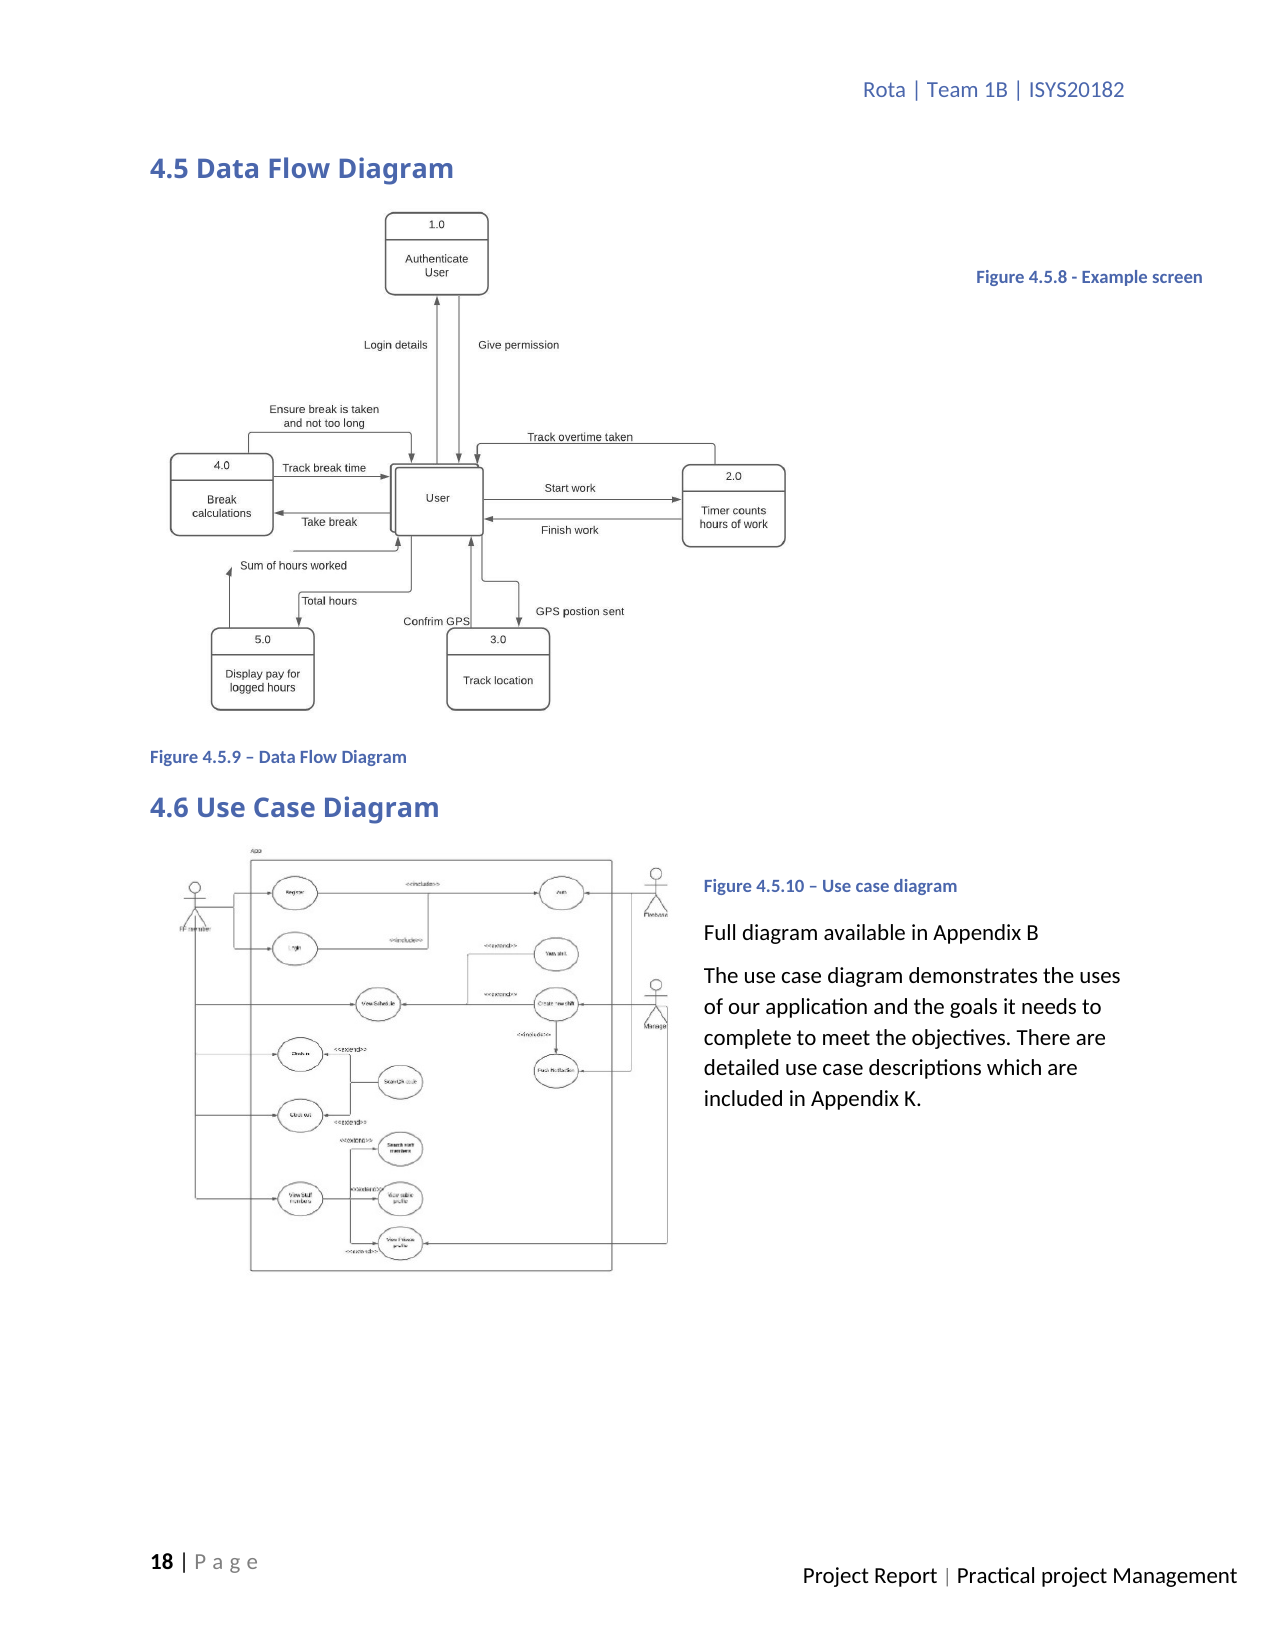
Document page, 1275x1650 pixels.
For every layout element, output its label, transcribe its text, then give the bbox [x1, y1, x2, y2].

text Figure 4.5.10 – Use case diagram [686, 874, 1125, 897]
picture [150, 192, 805, 730]
text Figure 4.5.9 – Data Flow Diagram [150, 745, 1125, 768]
picture [150, 831, 686, 1282]
text Full diagram available in Appendix B [686, 918, 1125, 946]
text The use case diagram demonstrates the uses of our application and the goals it needs to complete to meet the objectives. There are detailed use case descriptions which are included in Appendix K. [686, 961, 1125, 1112]
subtitle 4.6 Use Case Diagram [150, 788, 1125, 825]
subtitle 4.5 Data Flow Diagram [150, 150, 1125, 187]
